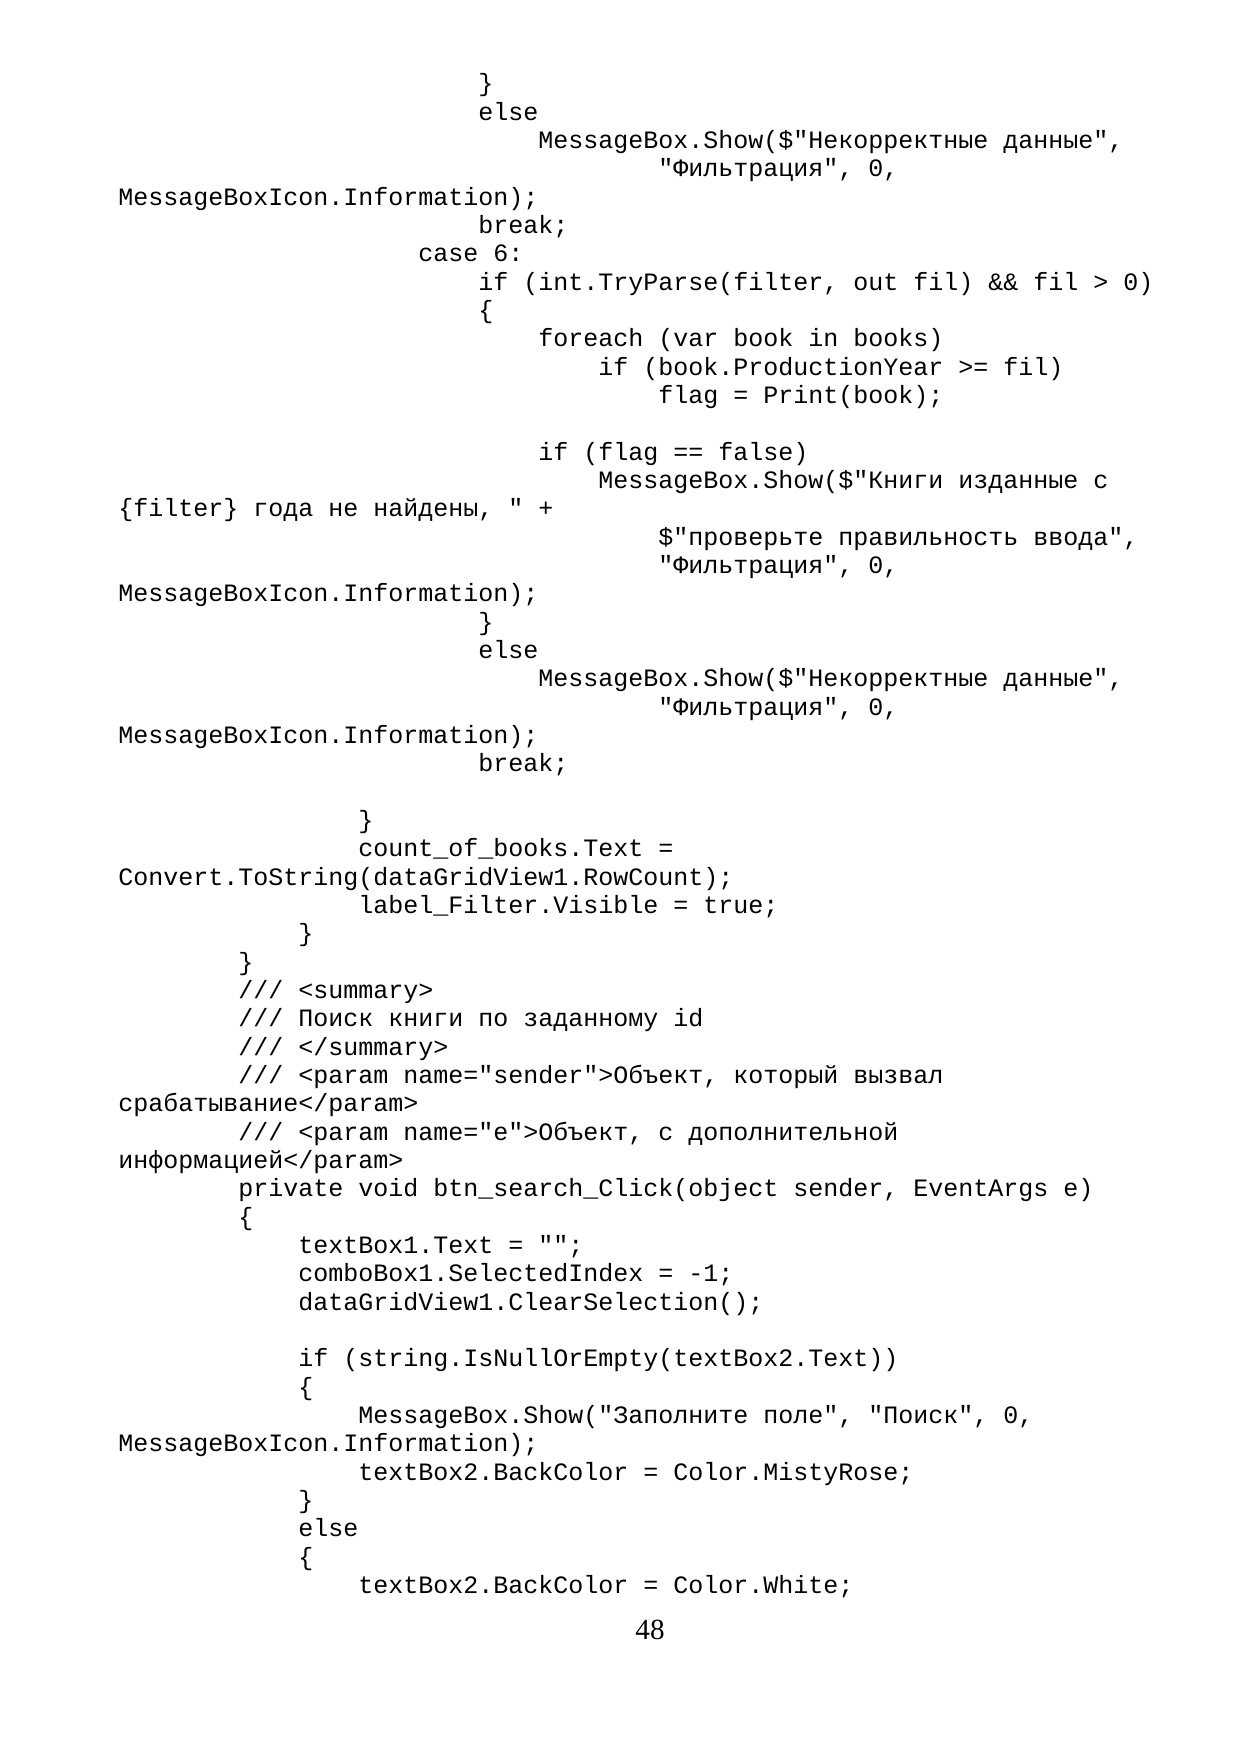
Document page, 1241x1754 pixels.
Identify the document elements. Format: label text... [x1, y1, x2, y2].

text MessageBox.Show("Заполните поле", "Поиск", 0, MessageBoxIcon.Information); [118, 1402, 1181, 1459]
text else [118, 99, 1181, 127]
text $"проверьте правильность ввода", [118, 524, 1181, 552]
text foreach (var book in books) [118, 326, 1181, 354]
text if (book.ProductionYear >= fil) [118, 354, 1181, 382]
text } [118, 609, 1181, 637]
text break; [118, 212, 1181, 241]
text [118, 156, 1181, 212]
text "Фильтрация", 0, MessageBoxIcon.Information); [118, 552, 1181, 609]
text } [118, 807, 1181, 836]
text comboBox1.SelectedIndex = -1; [118, 1261, 1181, 1289]
text { [118, 1374, 1181, 1402]
text flag = Print(book); [118, 382, 1181, 411]
text if (int.TryParse(filter, out fil) && fil > 0) [118, 269, 1181, 297]
text case 6: [118, 241, 1181, 269]
text } [118, 71, 1181, 99]
text textBox1.Text = ""; [118, 1232, 1181, 1261]
text } [118, 949, 1181, 977]
text /// </summary> [118, 1034, 1181, 1062]
text dataGridView1.ClearSelection(); [118, 1289, 1181, 1317]
text if (string.IsNullOrEmpty(textBox2.Text)) [118, 1346, 1181, 1374]
text textBox2.BackColor = Color.MistyRose; [118, 1459, 1181, 1487]
text MessageBox.Show($"Книги изданные с {filter} года не найдены, " + [118, 467, 1181, 524]
text textBox2.BackColor = Color.White; [118, 1572, 1181, 1601]
text private void btn_search_Click(object sender, EventArgs e) [118, 1176, 1181, 1204]
text else [118, 637, 1181, 666]
text count_of_books.Text = Convert.ToString(dataGridView1.RowCount); [118, 836, 1181, 892]
text "Фильтрация", 0, MessageBoxIcon.Information); [118, 694, 1181, 751]
text { [118, 297, 1181, 326]
text if (flag == false) [118, 439, 1181, 467]
text } [118, 1487, 1181, 1516]
text label_Filter.Visible = true; [118, 892, 1181, 921]
text /// <param name="e">Объект, с дополнительной информацией</param> [118, 1119, 1181, 1176]
text break; [118, 751, 1181, 779]
text else [118, 1516, 1181, 1544]
text } [118, 921, 1181, 949]
text /// Поиск книги по заданному id [118, 1006, 1181, 1034]
text MessageBox.Show($"Некорректные данные", [118, 666, 1181, 694]
text MessageBox.Show($"Некорректные данные", [118, 127, 1181, 156]
text { [118, 1544, 1181, 1572]
text /// <param name="sender">Объект, который вызвал срабатывание</param> [118, 1062, 1181, 1119]
text { [118, 1204, 1181, 1232]
text /// <summary> [118, 977, 1181, 1006]
